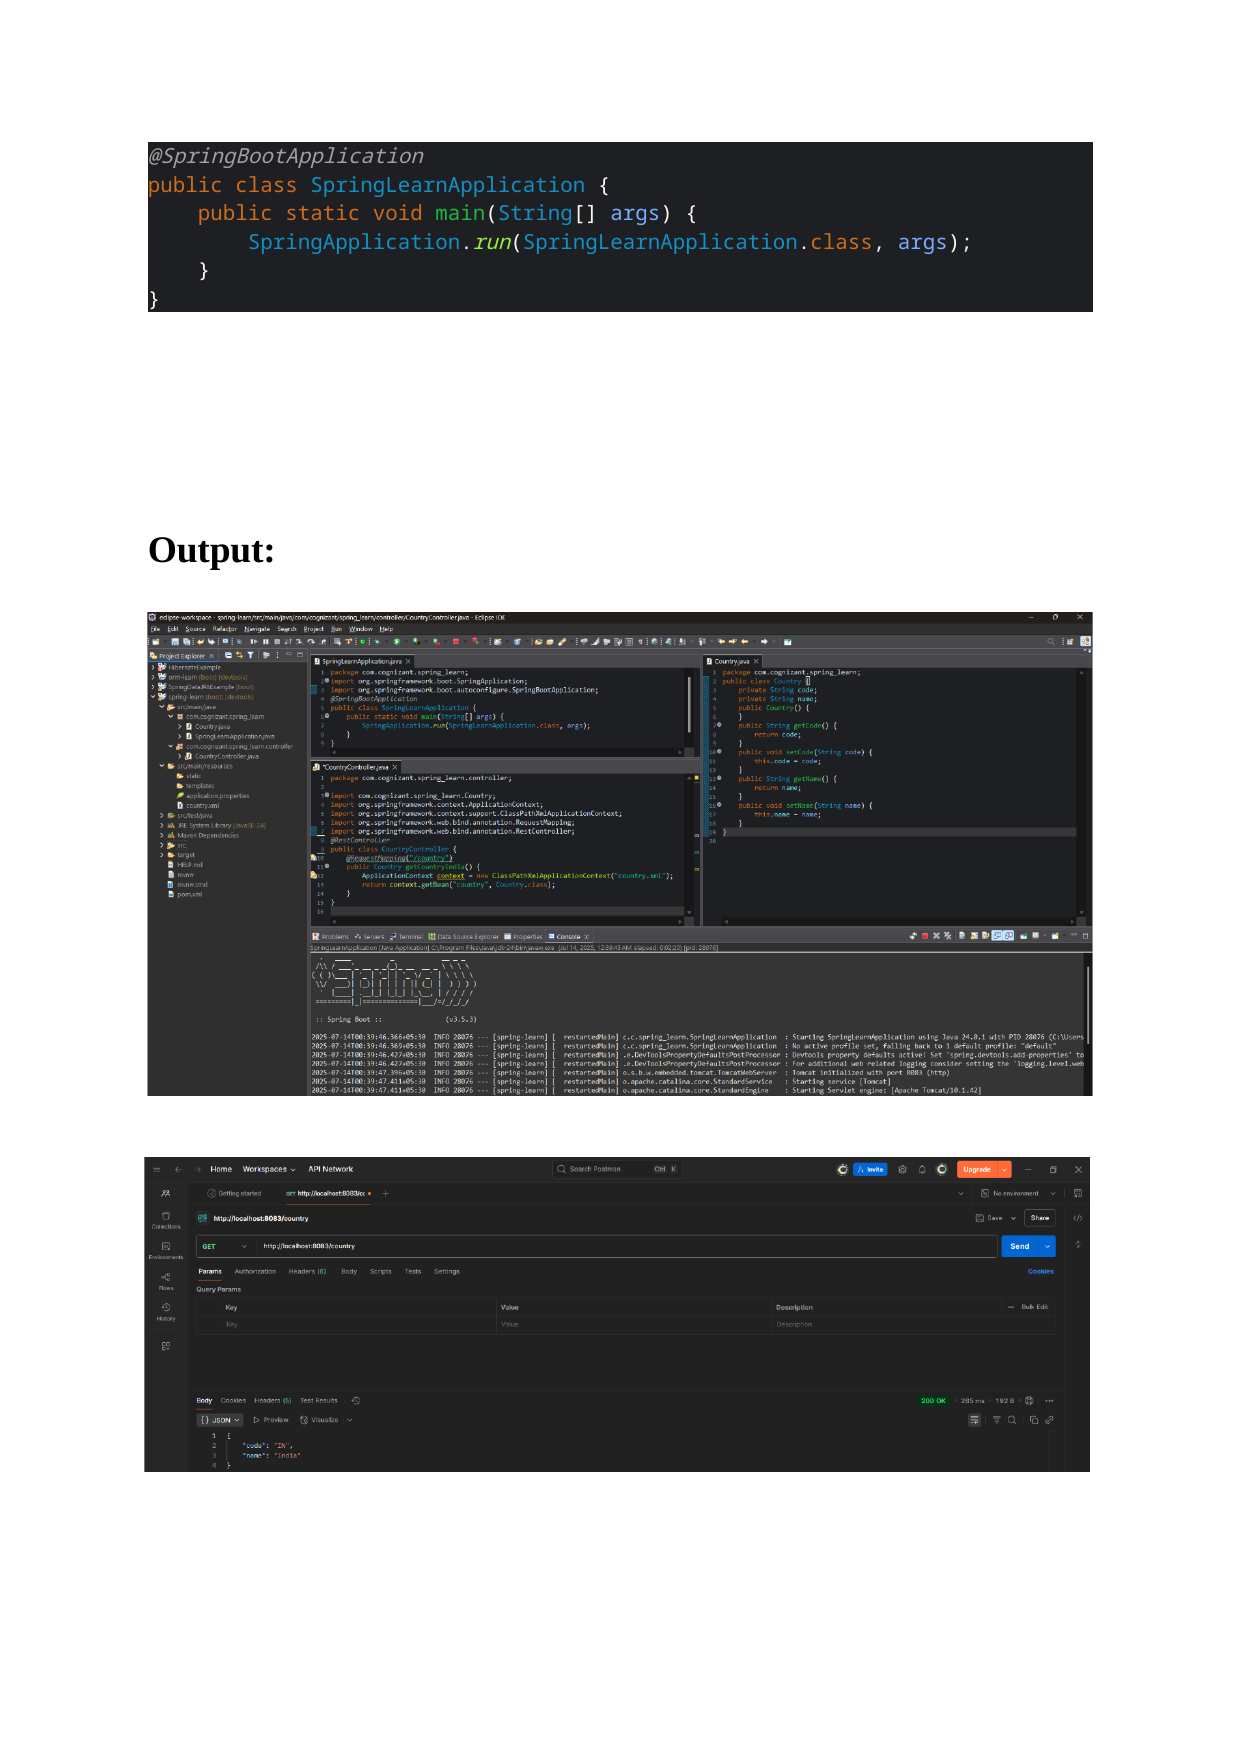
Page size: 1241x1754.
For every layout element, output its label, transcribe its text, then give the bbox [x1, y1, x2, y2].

text Output: [148, 528, 1093, 571]
picture [144, 1157, 1090, 1472]
text } [148, 284, 1093, 312]
text public static void main(String[] args) { [148, 198, 1093, 227]
picture [147, 612, 1093, 1096]
text } [148, 255, 1093, 284]
text @SpringBootApplication [148, 142, 1093, 170]
text SpringApplication.run(SpringLearnApplication.class, args); [148, 227, 1093, 255]
text public class SpringLearnApplication { [148, 170, 1093, 198]
